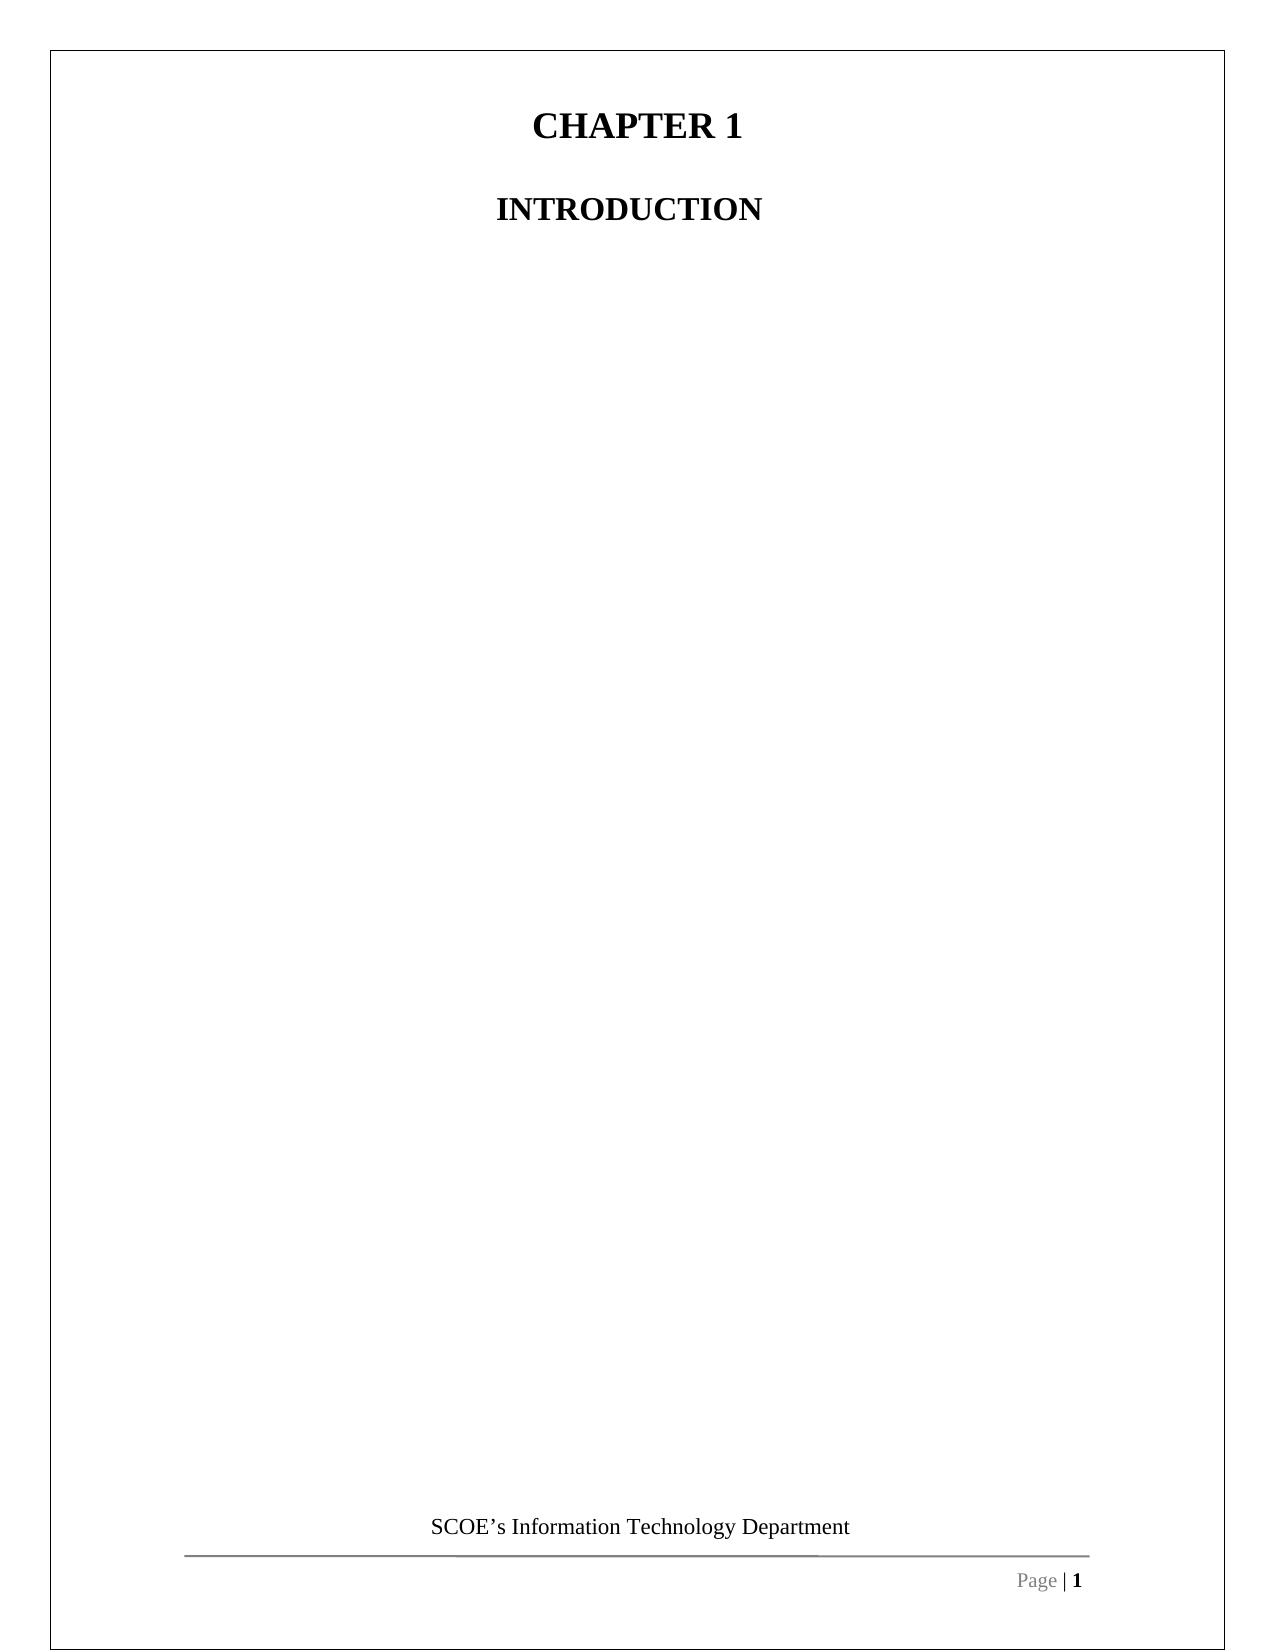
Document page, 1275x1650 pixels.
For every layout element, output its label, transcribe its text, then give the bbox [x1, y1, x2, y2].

text INTRODUCTION [412, 189, 1069, 227]
text CHAPTER 1 [150, 103, 1125, 146]
